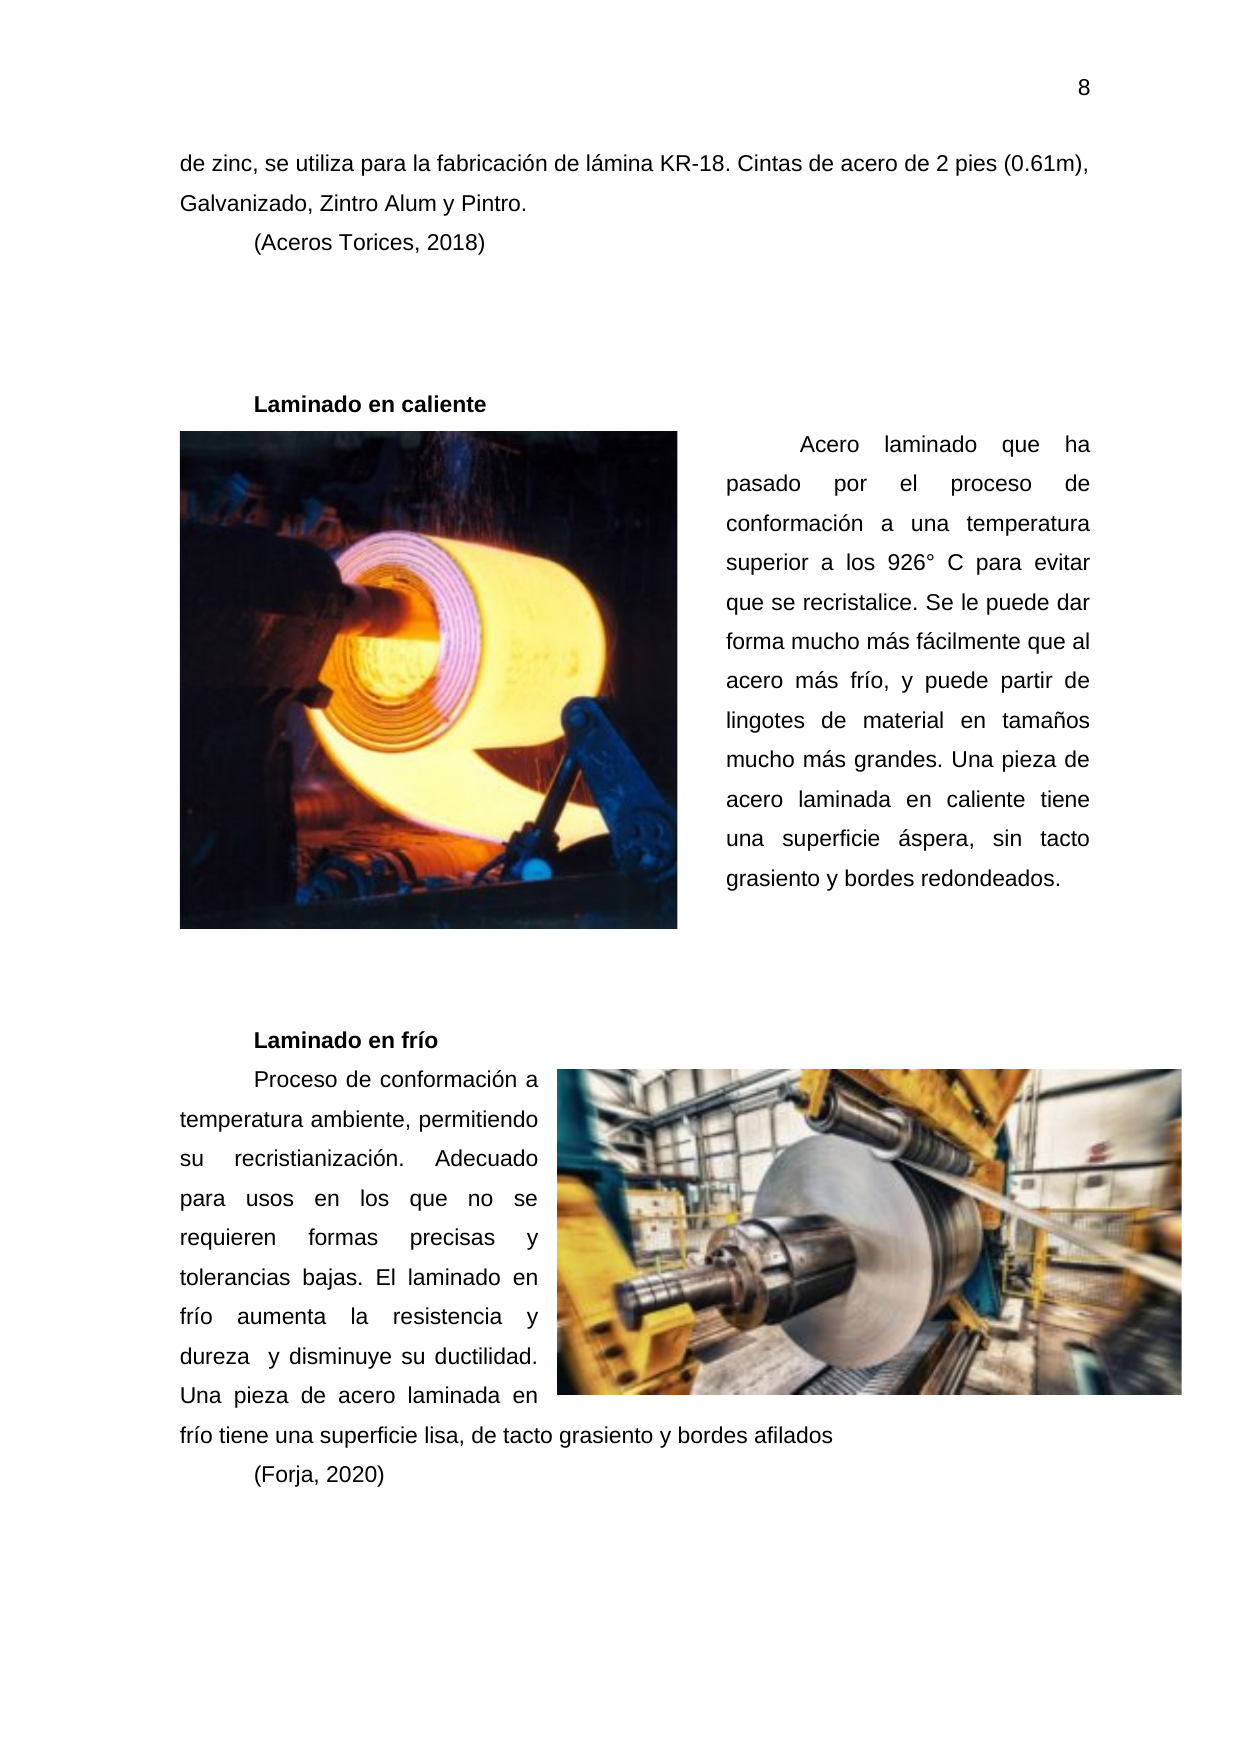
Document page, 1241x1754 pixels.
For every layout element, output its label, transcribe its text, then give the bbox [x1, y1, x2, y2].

picture [179, 431, 678, 929]
subtitle Laminado en frío [179, 1027, 1090, 1053]
picture [557, 1069, 1182, 1395]
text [179, 150, 1090, 216]
text Acero laminado que ha pasado por el proceso de conformación a una temperatura superior a los 926° C para evitar que se recristalice. Se le puede dar forma mucho más fácilmente que al acero más frío, y puede partir de lingotes de material en tamaños mucho más grandes. Una pieza de acero laminada en caliente tiene una superficie áspera, sin tacto grasiento y bordes redondeados. [678, 431, 1090, 891]
subtitle Laminado en caliente [179, 391, 1090, 417]
